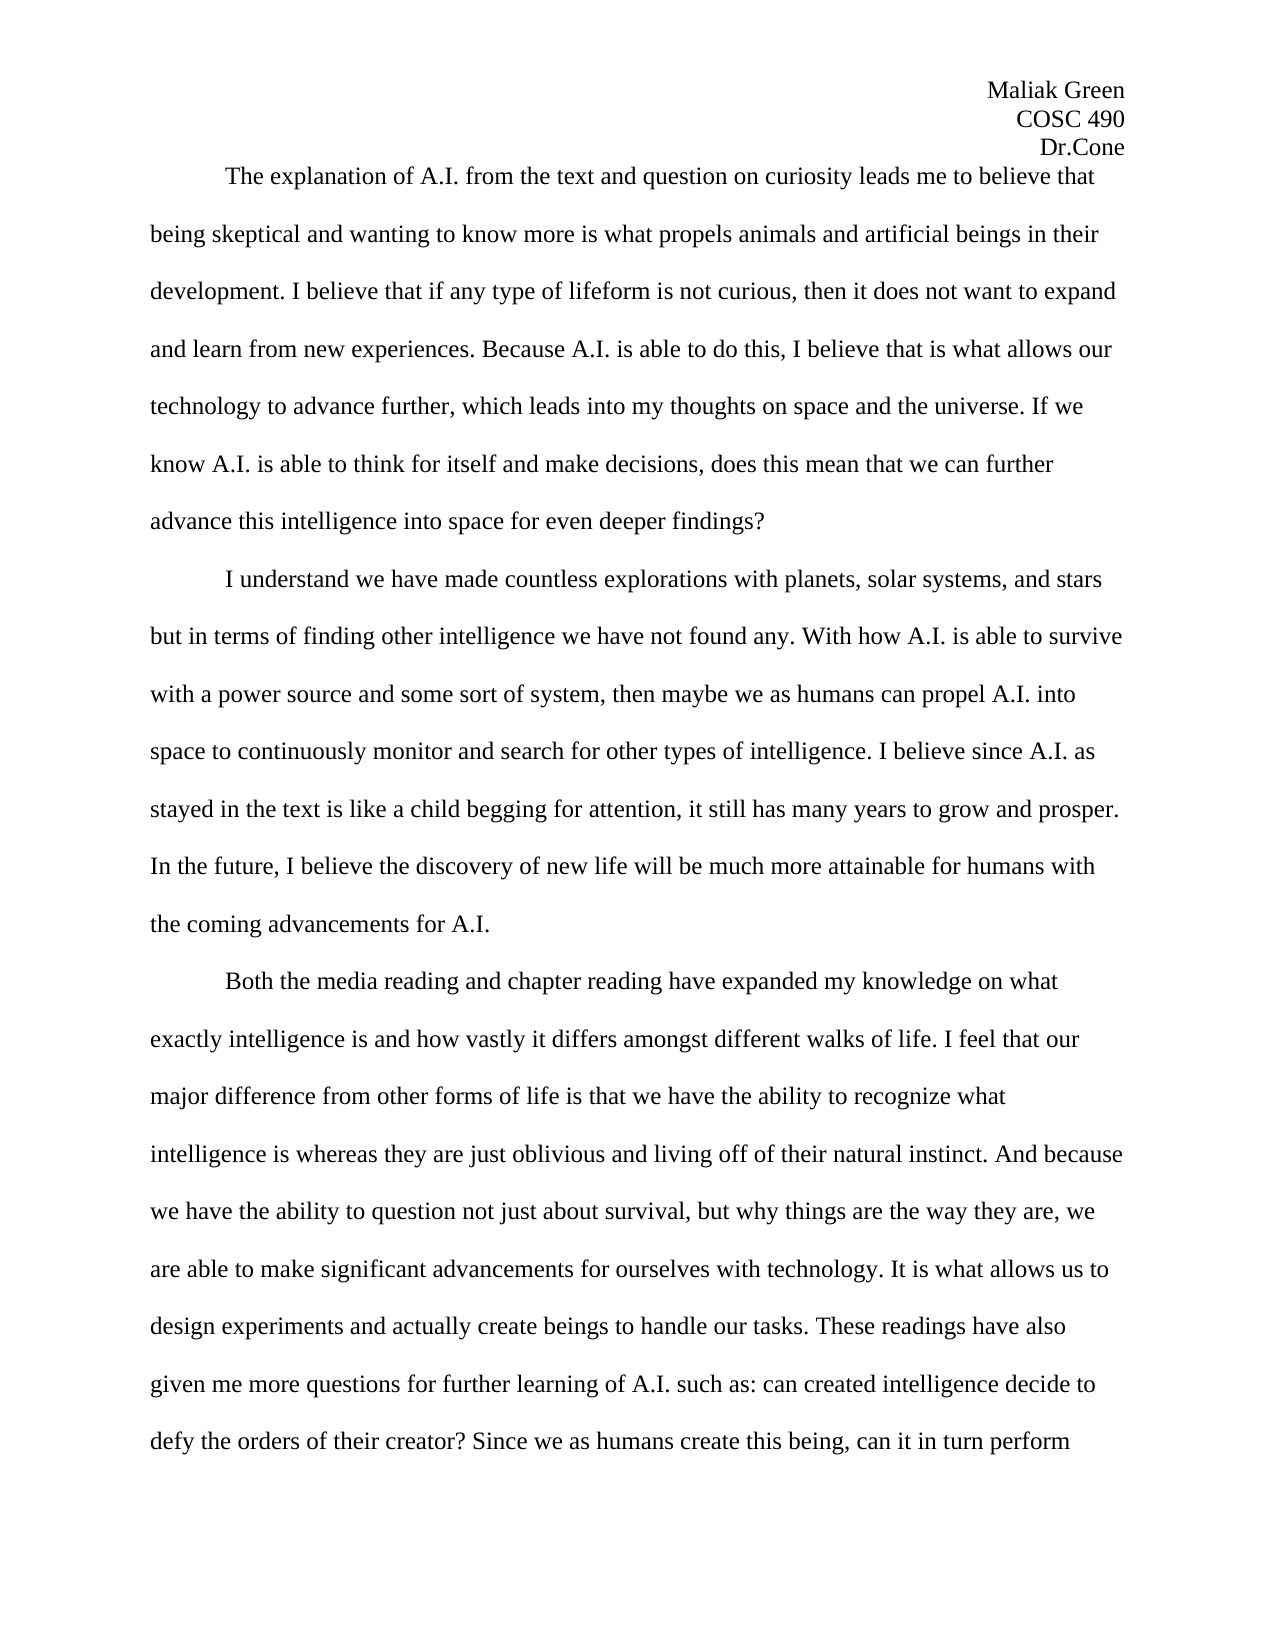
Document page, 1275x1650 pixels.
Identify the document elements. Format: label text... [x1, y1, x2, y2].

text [150, 966, 1125, 1455]
text I understand we have made countless explorations with planets, solar systems, and stars but in terms of finding other intelligence we have not found any. With how A.I. is able to survive with a power source and some sort of system, then maybe we as humans can propel A.I. into space to continuously monitor and search for other types of intelligence. I believe since A.I. as stayed in the text is like a child begging for attention, it still has many years to grow and prosper. In the future, I believe the discovery of new life will be much more attainable for humans with the coming advancements for A.I. [150, 564, 1125, 937]
text The explanation of A.I. from the text and question on curiosity leads me to believe that being skeptical and wanting to know more is what propels animals and artificial beings in their development. I believe that if any type of lifeform is not curious, then it does not want to expand and learn from new experiences. Because A.I. is able to do this, I believe that is what allows our technology to advance further, which leads into my thoughts on space and the universe. If we know A.I. is able to think for itself and make decisions, does this mean that we can further advance this intelligence into space for even deeper findings? [150, 161, 1125, 535]
